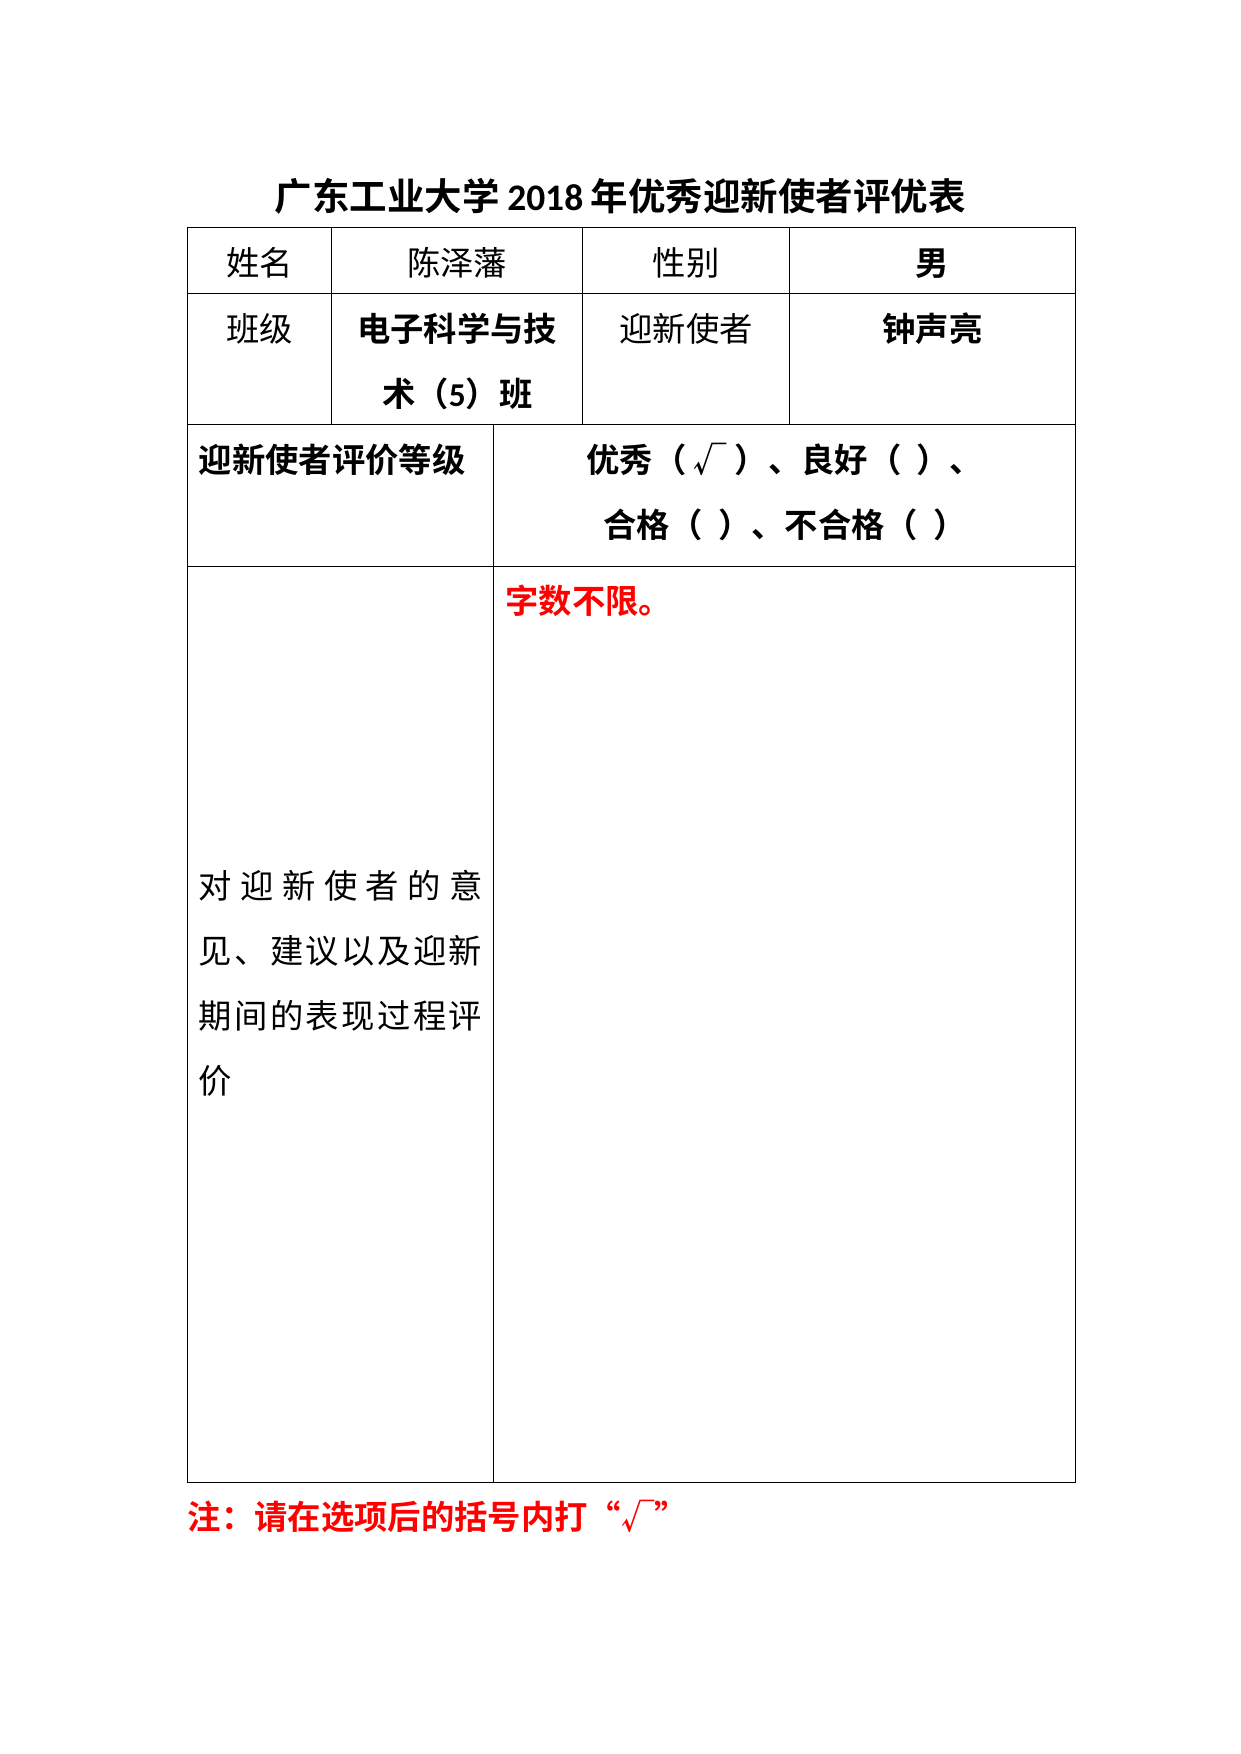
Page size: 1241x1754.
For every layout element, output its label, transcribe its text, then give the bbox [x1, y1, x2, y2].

table_header 姓名 [188, 228, 331, 293]
table_cell 钟声亮 [790, 294, 1075, 424]
table_cell 迎新使者评价等级 [188, 425, 493, 566]
table_cell 电子科学与技术（5）班 [332, 294, 582, 424]
table_cell 字数不限。 [494, 567, 1075, 1482]
table_cell 优秀（ √ ）、良好（ ）、 合格（ ）、不合格（ ） [494, 425, 1075, 566]
table_cell 班级 [188, 294, 331, 424]
text 广东工业大学2018年优秀迎新使者评优表 [187, 162, 1053, 227]
table_header 性别 [583, 228, 789, 293]
text 注：请在选项后的括号内打“√” [187, 1483, 1053, 1548]
table_cell 迎新使者 [583, 294, 789, 424]
table_cell 对迎新使者的意见、建议以及迎新期间的表现过程评价 [188, 567, 493, 1482]
table_header 男 [790, 228, 1075, 293]
table_header 陈泽藩 [332, 228, 582, 293]
